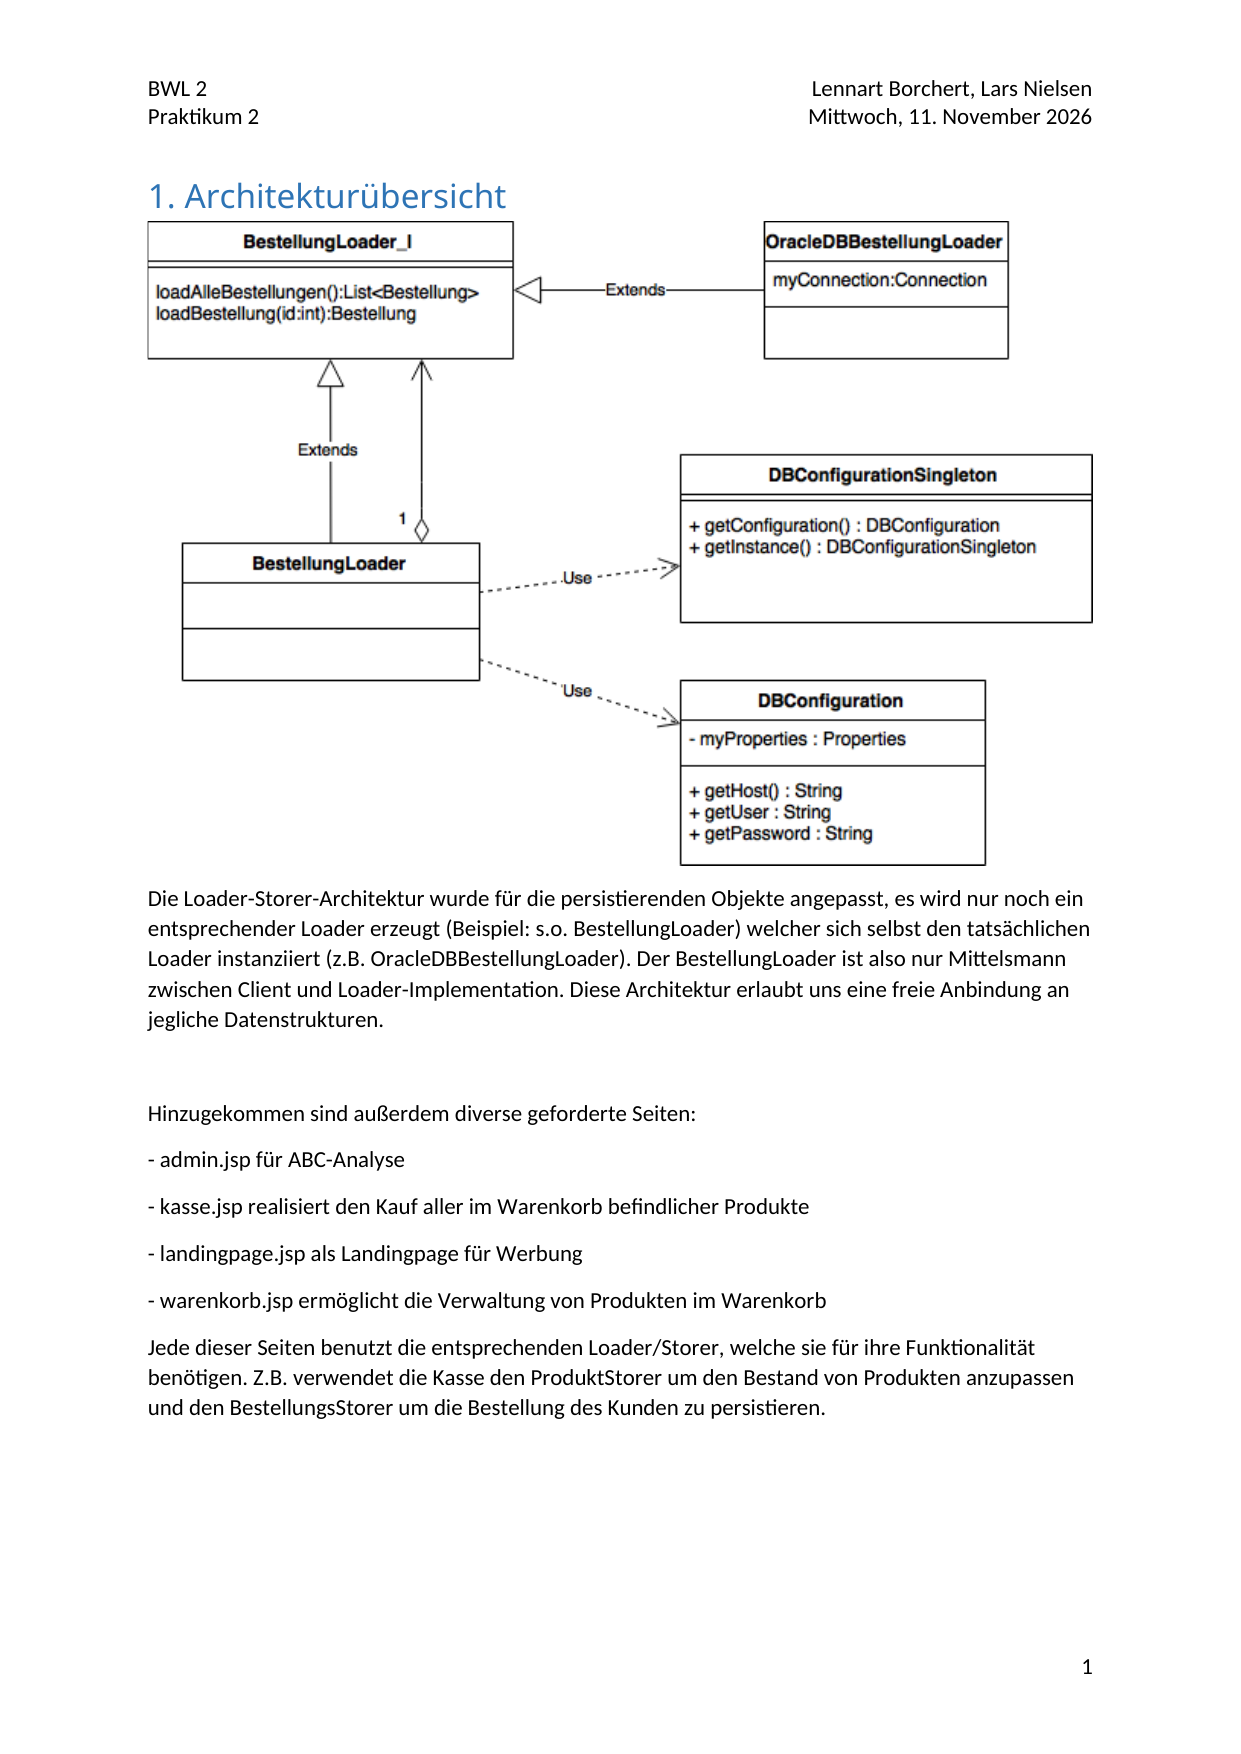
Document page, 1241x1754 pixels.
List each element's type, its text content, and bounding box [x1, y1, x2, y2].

picture [147, 221, 1093, 866]
text Jede dieser Seiten benutzt die entsprechenden Loader/Storer, welche sie für ihre Funktionalität benötigen. Z.B. verwendet die Kasse den ProduktStorer um den Bestand von Produkten anzupassen und den BestellungsStorer um die Bestellung des Kunden zu persistieren. [148, 1333, 1093, 1422]
text - warenkorb.jsp ermöglicht die Verwaltung von Produkten im Warenkorb [148, 1286, 1093, 1314]
subtitle 1. Architekturübersicht [148, 173, 1093, 218]
text - kasse.jsp realisiert den Kauf aller im Warenkorb befindlicher Produkte [148, 1192, 1093, 1221]
text Die Loader-Storer-Architektur wurde für die persistierenden Objekte angepasst, es wird nur noch ein entsprechender Loader erzeugt (Beispiel: s.o. BestellungLoader) welcher sich selbst den tatsächlichen Loader instanziiert (z.B. OracleDBBestellungLoader). Der BestellungLoader ist also nur Mittelsmann zwischen Client und Loader-Implementation. Diese Architektur erlaubt uns eine freie Anbindung an jegliche Datenstrukturen. [148, 884, 1093, 1033]
text - landingpage.jsp als Landingpage für Werbung [148, 1239, 1093, 1267]
text Hinzugekommen sind außerdem diverse geforderte Seiten: [148, 1099, 1093, 1127]
text - admin.jsp für ABC-Analyse [148, 1146, 1093, 1174]
